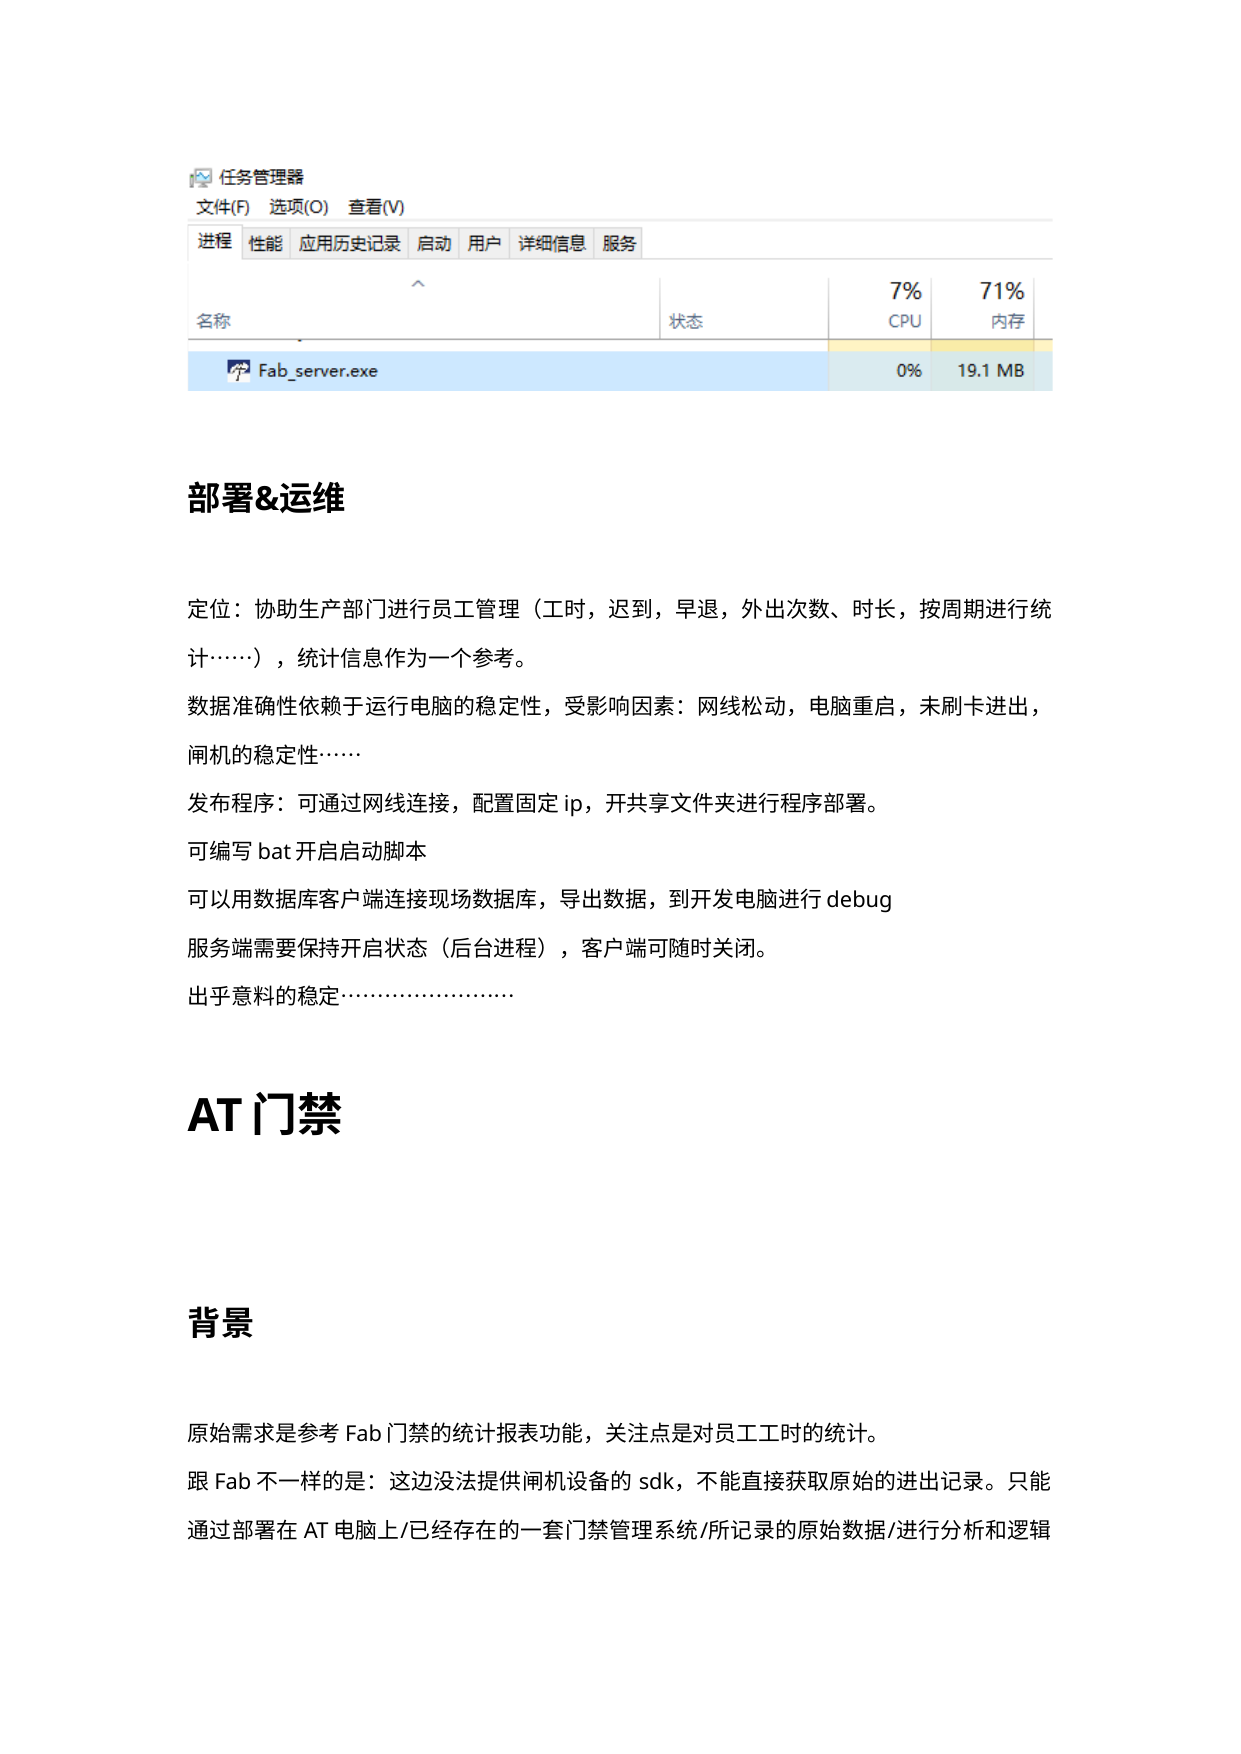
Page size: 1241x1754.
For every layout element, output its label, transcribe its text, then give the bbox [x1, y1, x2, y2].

text 定位：协助生产部门进行员工管理（工时，迟到，早退，外出次数、时长，按周期进行统计……），统计信息作为一个参考。 [187, 591, 1053, 673]
text 原始需求是参考Fab门禁的统计报表功能，关注点是对员工工时的统计。 [187, 1415, 1053, 1448]
text 数据准确性依赖于运行电脑的稳定性，受影响因素：网线松动，电脑重启，未刷卡进出，闸机的稳定性…… [187, 688, 1053, 770]
picture [187, 162, 1053, 391]
text 服务端需要保持开启状态（后台进程），客户端可随时关闭。 [187, 931, 1053, 963]
subtitle AT门禁 [187, 1063, 1053, 1160]
text 可编写bat开启启动脚本 [187, 834, 1053, 866]
text 发布程序：可通过网线连接，配置固定ip，开共享文件夹进行程序部署。 [187, 786, 1053, 818]
subtitle 背景 [187, 1288, 1053, 1353]
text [187, 1464, 1053, 1545]
text 出乎意料的稳定…………………… [187, 979, 1053, 1011]
text 可以用数据库客户端连接现场数据库，导出数据，到开发电脑进行debug [187, 882, 1053, 915]
subtitle 部署&运维 [187, 464, 1053, 529]
